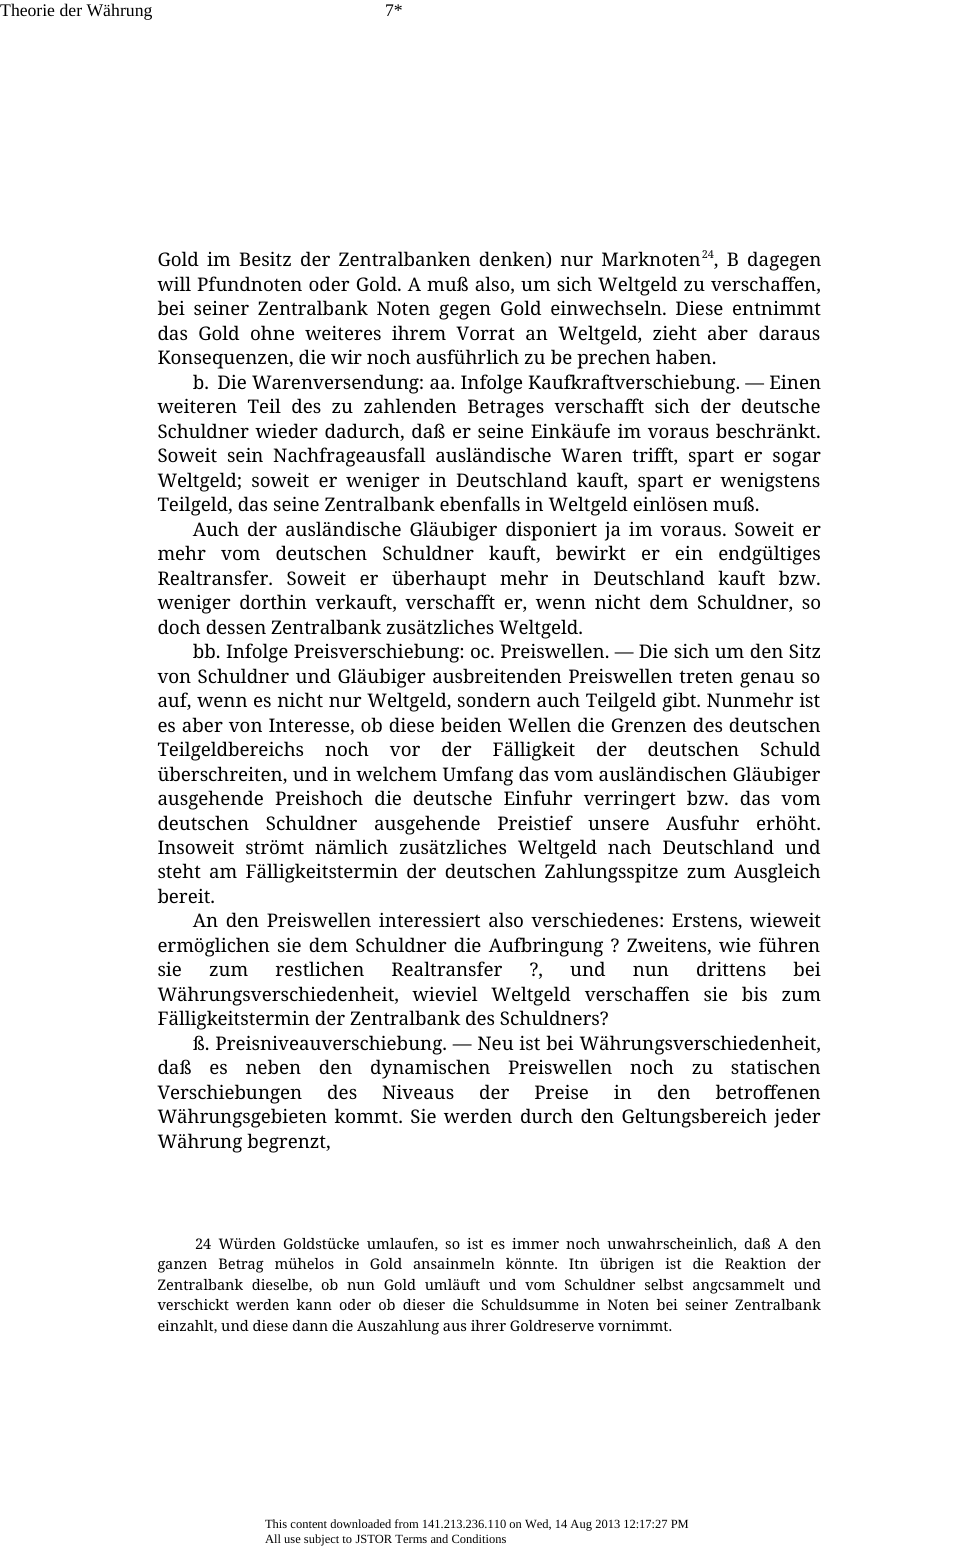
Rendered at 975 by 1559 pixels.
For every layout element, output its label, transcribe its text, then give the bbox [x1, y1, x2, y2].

text Gold im Besitz der Zentralbanken denken) nur Marknoten, B dagegen will Pfundnoten oder Gold. A muß also, um sich Weltgeld zu verschaffen, bei seiner Zentralbank Noten gegen Gold einwechseln. Diese entnimmt das Gold ohne weiteres ihrem Vorrat an Weltgeld, zieht aber daraus Konsequenzen, die wir noch ausführlich zu be prechen haben. [157, 247, 822, 370]
text bb. Infolge Preisverschiebung: oc. Preiswellen. — Die sich um den Sitz von Schuldner und Gläubiger ausbreitenden Preiswellen treten genau so auf, wenn es nicht nur Weltgeld, sondern auch Teilgeld gibt. Nunmehr ist es aber von Interesse, ob diese beiden Wellen die Grenzen des deutschen Teilgeldbereichs noch vor der Fälligkeit der deutschen Schuld überschreiten, und in welchem Umfang das vom ausländischen Gläubiger ausgehende Preishoch die deutsche Einfuhr verringert bzw. das vom deutschen Schuldner ausgehende Preistief unsere Ausfuhr erhöht. Insoweit strömt nämlich zusätzliches Weltgeld nach Deutschland und steht am Fälligkeitstermin der deutschen Zahlungsspitze zum Ausgleich bereit. [157, 639, 822, 908]
text An den Preiswellen interessiert also verschiedenes: Erstens, wieweit ermöglichen sie dem Schuldner die Aufbringung ? Zweitens, wie führen sie zum restlichen Realtransfer ?, und nun drittens bei Währungsverschiedenheit, wieviel Weltgeld verschaffen sie bis zum Fälligkeitstermin der Zentralbank des Schuldners? [157, 908, 822, 1031]
text ß. Preisniveauverschiebung. — Neu ist bei Währungsverschiedenheit, daß es neben den dynamischen Preiswellen noch zu statischen Verschiebungen des Niveaus der Preise in den betroffenen Währungsgebieten kommt. Sie werden durch den Geltungsbereich jeder Währung begrenzt, [157, 1031, 822, 1153]
text Auch der ausländische Gläubiger disponiert ja im voraus. Soweit er mehr vom deutschen Schuldner kauft, bewirkt er ein endgültiges Realtransfer. Soweit er überhaupt mehr in Deutschland kauft bzw. weniger dorthin verkauft, verschafft er, wenn nicht dem Schuldner, so doch dessen Zentralbank zusätzliches Weltgeld. [157, 517, 822, 639]
list Die Warenversendung: aa. Infolge Kaufkraftverschiebung. — Einen weiteren Teil des zu zahlenden Betrages verschafft sich der deutsche Schuldner wieder dadurch, daß er seine Einkäufe im voraus beschränkt. Soweit sein Nachfrageausfall ausländische Waren trifft, spart er sogar Weltgeld; soweit er weniger in Deutschland kauft, spart er wenigstens Teilgeld, das seine Zentralbank ebenfalls in Weltgeld einlösen muß. [157, 370, 822, 517]
